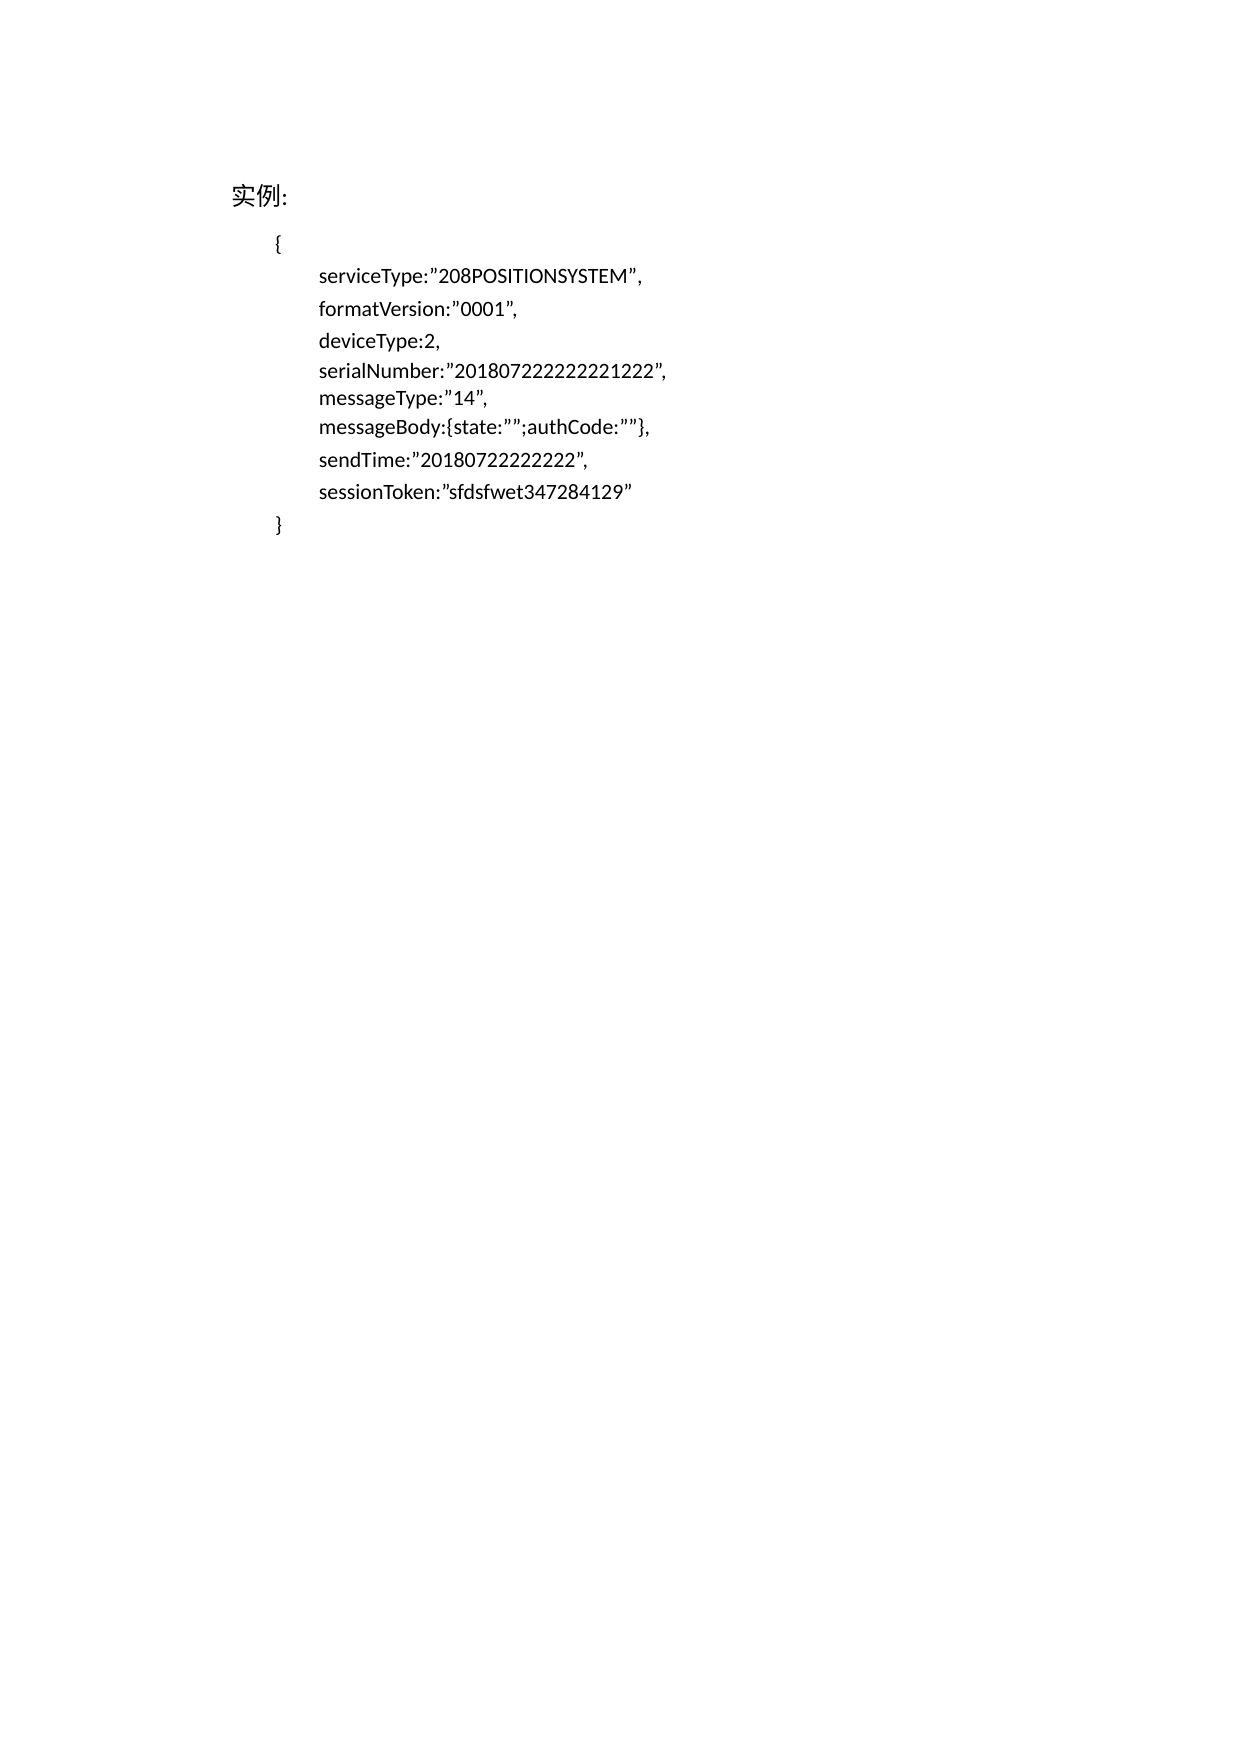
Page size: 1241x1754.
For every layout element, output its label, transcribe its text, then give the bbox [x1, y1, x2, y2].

text { [231, 227, 1053, 259]
text messageType:”14”, [275, 384, 1053, 410]
text deviceType:2, [275, 324, 1053, 357]
text serialNumber:”201807222222221222”, [275, 357, 1053, 384]
text sendTime:”20180722222222”, [275, 443, 1053, 475]
text } [231, 508, 1053, 540]
text serviceType:”208POSITIONSYSTEM”, [275, 259, 1053, 292]
text sessionToken:”sfdsfwet347284129” [275, 475, 1053, 508]
text messageBody:{state:””;authCode:””}, [275, 410, 1053, 443]
list 实例: [187, 162, 1053, 227]
text formatVersion:”0001”, [275, 292, 1053, 324]
